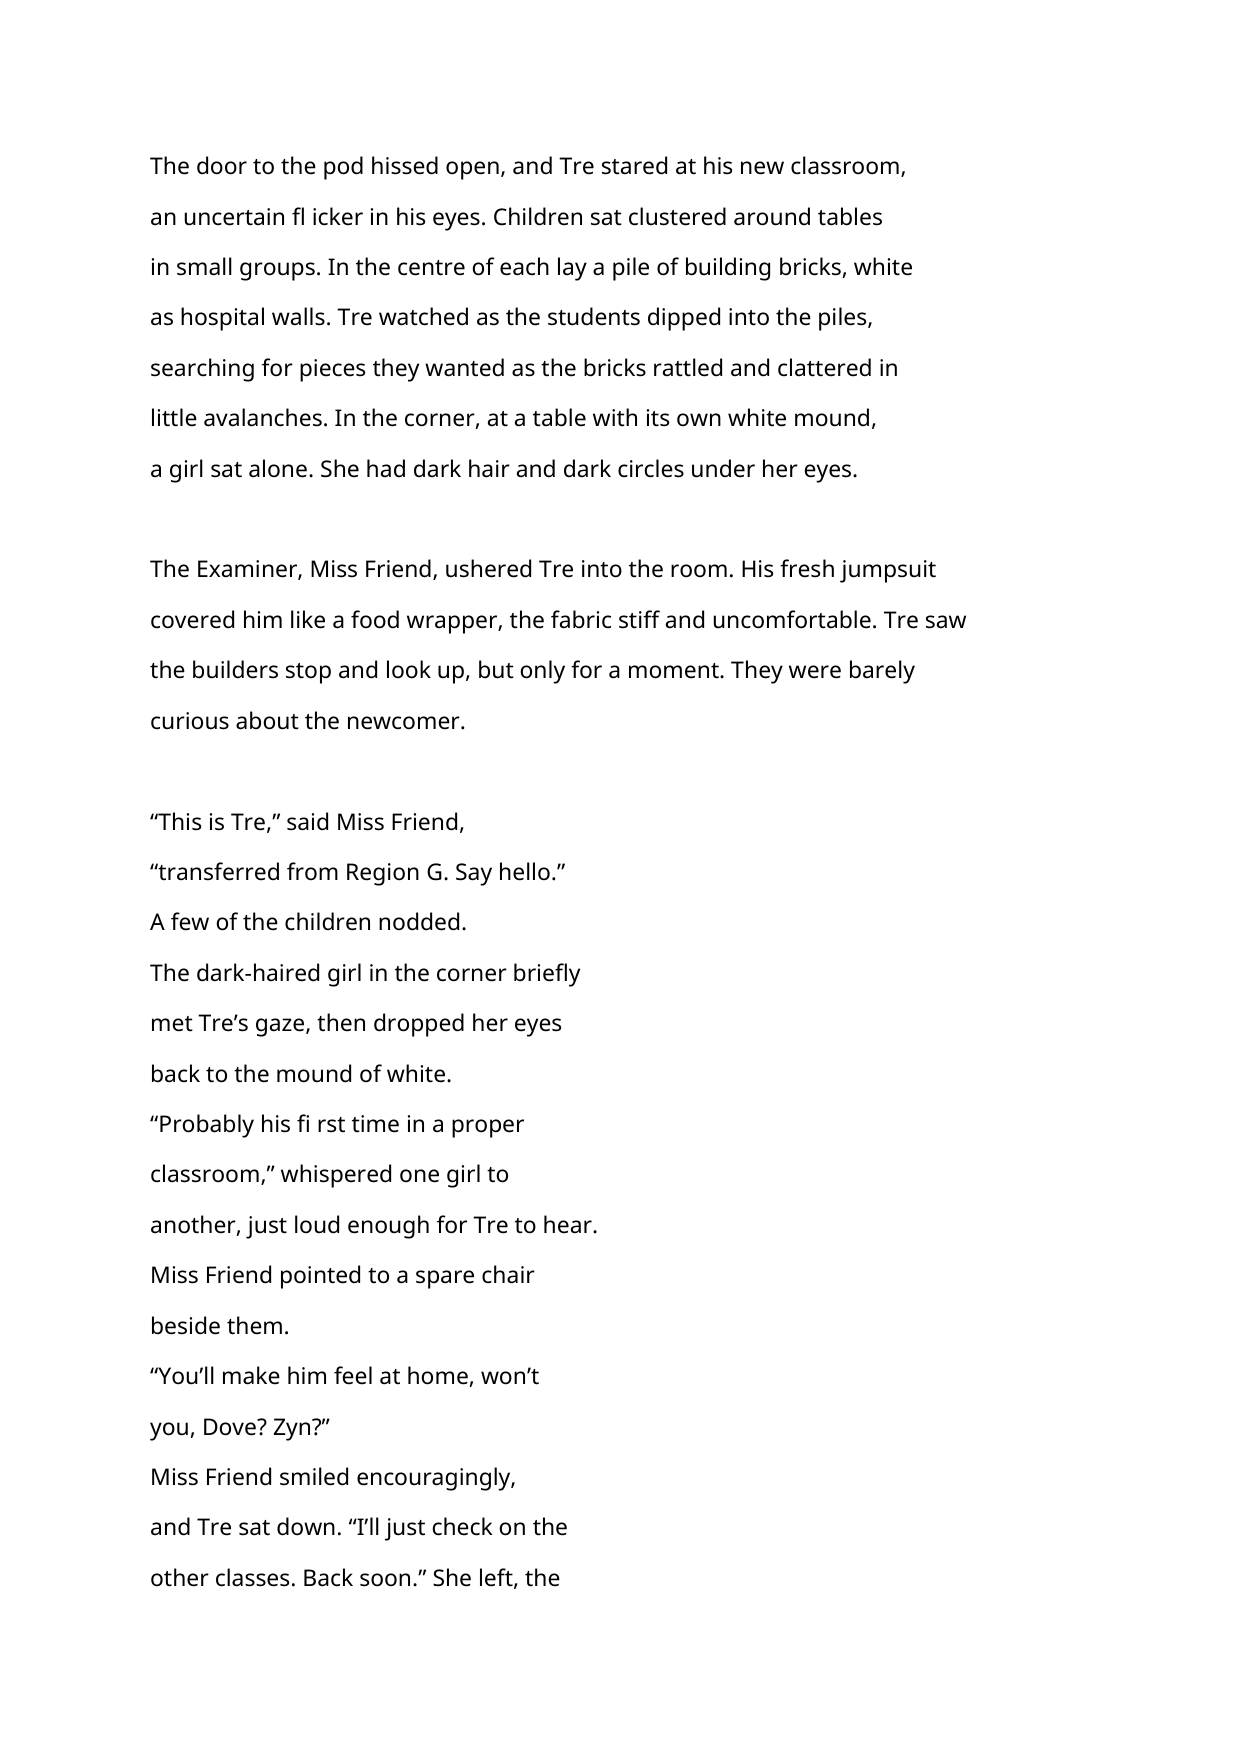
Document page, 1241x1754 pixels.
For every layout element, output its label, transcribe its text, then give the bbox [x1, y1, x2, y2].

text “transferred from Region G. Say hello.” [150, 856, 1090, 887]
text The dark-haired girl in the corner briefly [150, 957, 1090, 988]
text another, just loud enough for Tre to hear. [150, 1209, 1090, 1240]
text searching for pieces they wanted as the bricks rattled and clattered in [150, 352, 1090, 383]
text back to the mound of white. [150, 1057, 1090, 1089]
text you, Dove? Zyn?” [150, 1410, 1090, 1442]
text Miss Friend smiled encouragingly, [150, 1461, 1090, 1492]
text other classes. Back soon.” She left, the [150, 1562, 1090, 1593]
text an uncertain fl icker in his eyes. Children sat clustered around tables [150, 200, 1090, 232]
text covered him like a food wrapper, the fabric stiff and uncomfortable. Tre saw [150, 604, 1090, 635]
text curious about the newcomer. [150, 704, 1090, 736]
text a girl sat alone. She had dark hair and dark circles under her eyes. [150, 452, 1090, 484]
text as hospital walls. Tre watched as the students dipped into the piles, [150, 301, 1090, 332]
text in small groups. In the centre of each lay a pile of building bricks, white [150, 251, 1090, 282]
text the builders stop and look up, but only for a moment. They were barely [150, 654, 1090, 685]
text “You’ll make him feel at home, won’t [150, 1360, 1090, 1391]
text “This is Tre,” said Miss Friend, [150, 805, 1090, 837]
text “Probably his fi rst time in a proper [150, 1108, 1090, 1139]
text The door to the pod hissed open, and Tre stared at his new classroom, [150, 150, 1090, 181]
text little avalanches. In the corner, at a table with its own white mound, [150, 402, 1090, 433]
text met Tre’s gaze, then dropped her eyes [150, 1007, 1090, 1038]
text and Tre sat down. “I’ll just check on the [150, 1511, 1090, 1542]
text beside them. [150, 1309, 1090, 1341]
text A few of the children nodded. [150, 906, 1090, 937]
text Miss Friend pointed to a spare chair [150, 1259, 1090, 1290]
text The Examiner, Miss Friend, ushered Tre into the room. His fresh jumpsuit [150, 553, 1090, 584]
text classroom,” whispered one girl to [150, 1158, 1090, 1189]
